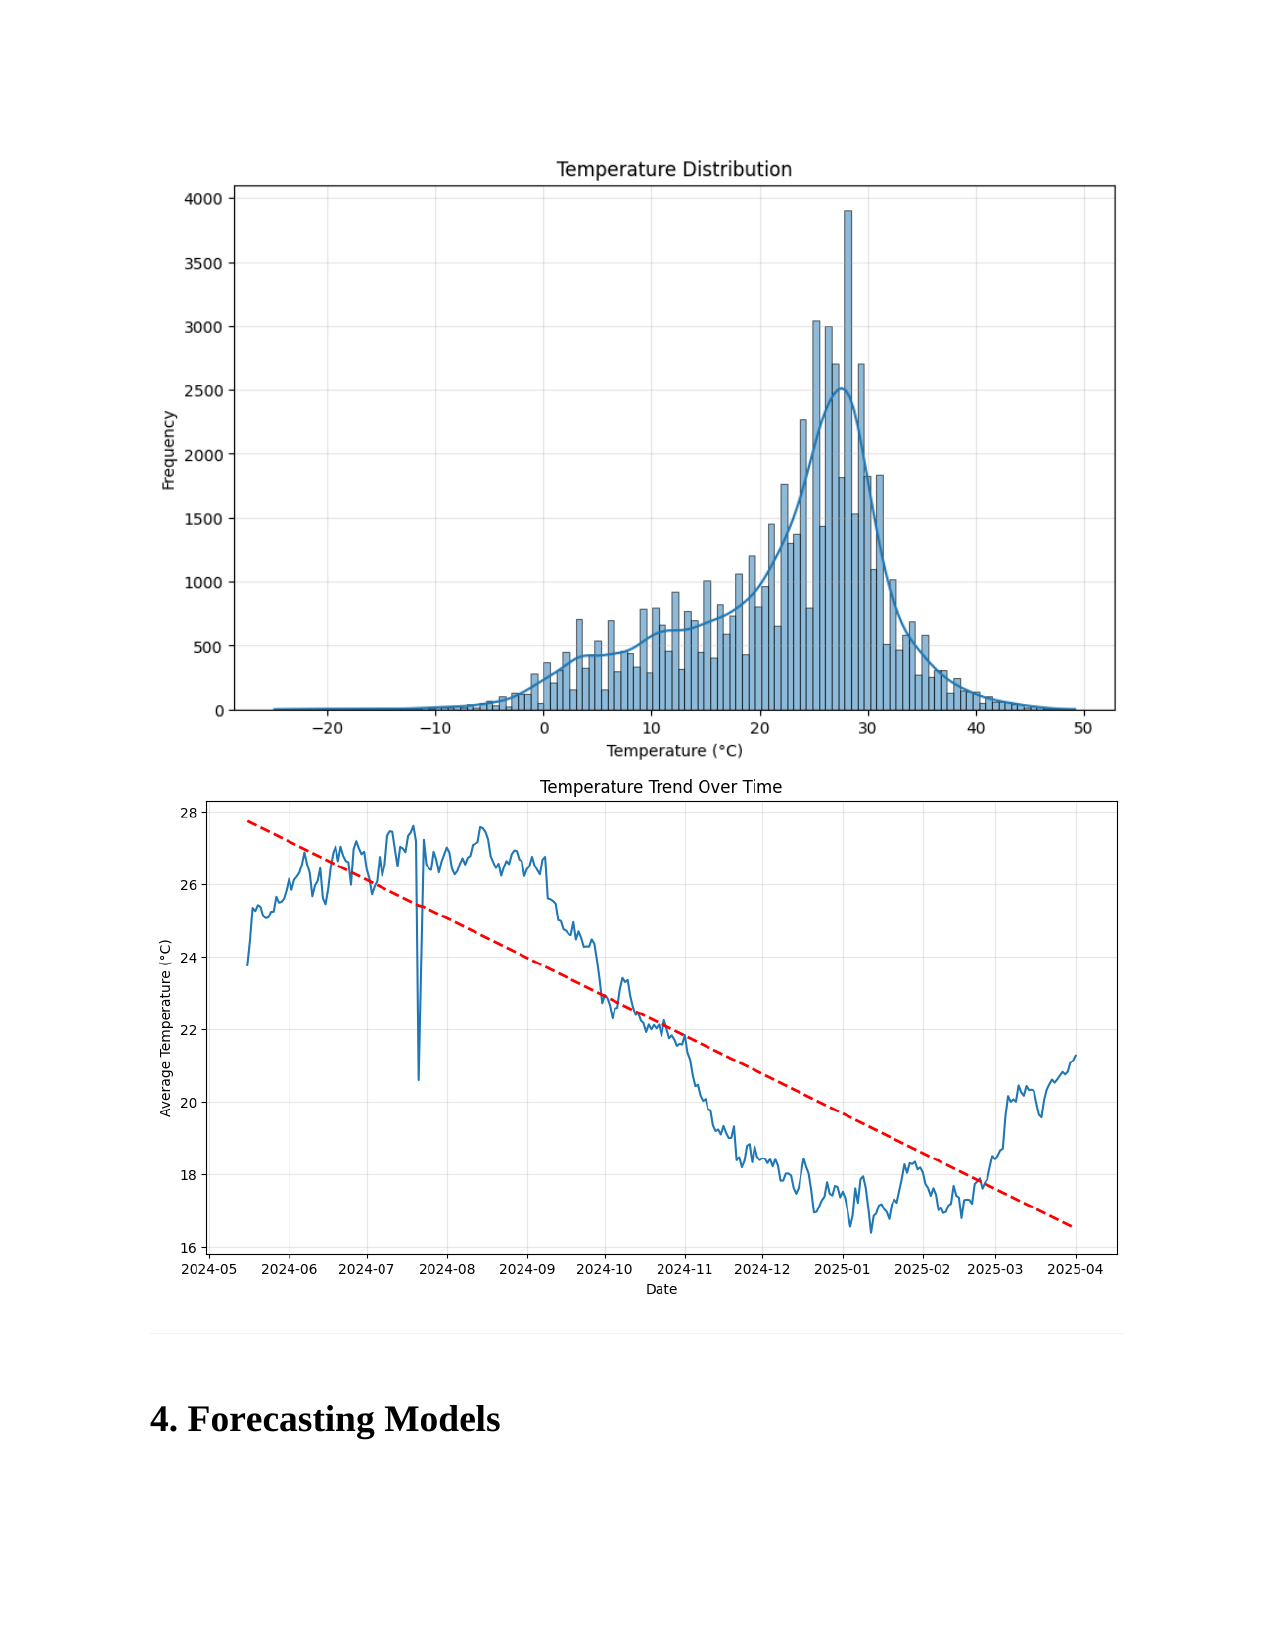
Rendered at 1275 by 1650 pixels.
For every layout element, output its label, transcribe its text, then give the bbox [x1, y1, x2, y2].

picture [150, 150, 1125, 1305]
text 4. Forecasting Models [150, 1397, 1125, 1440]
